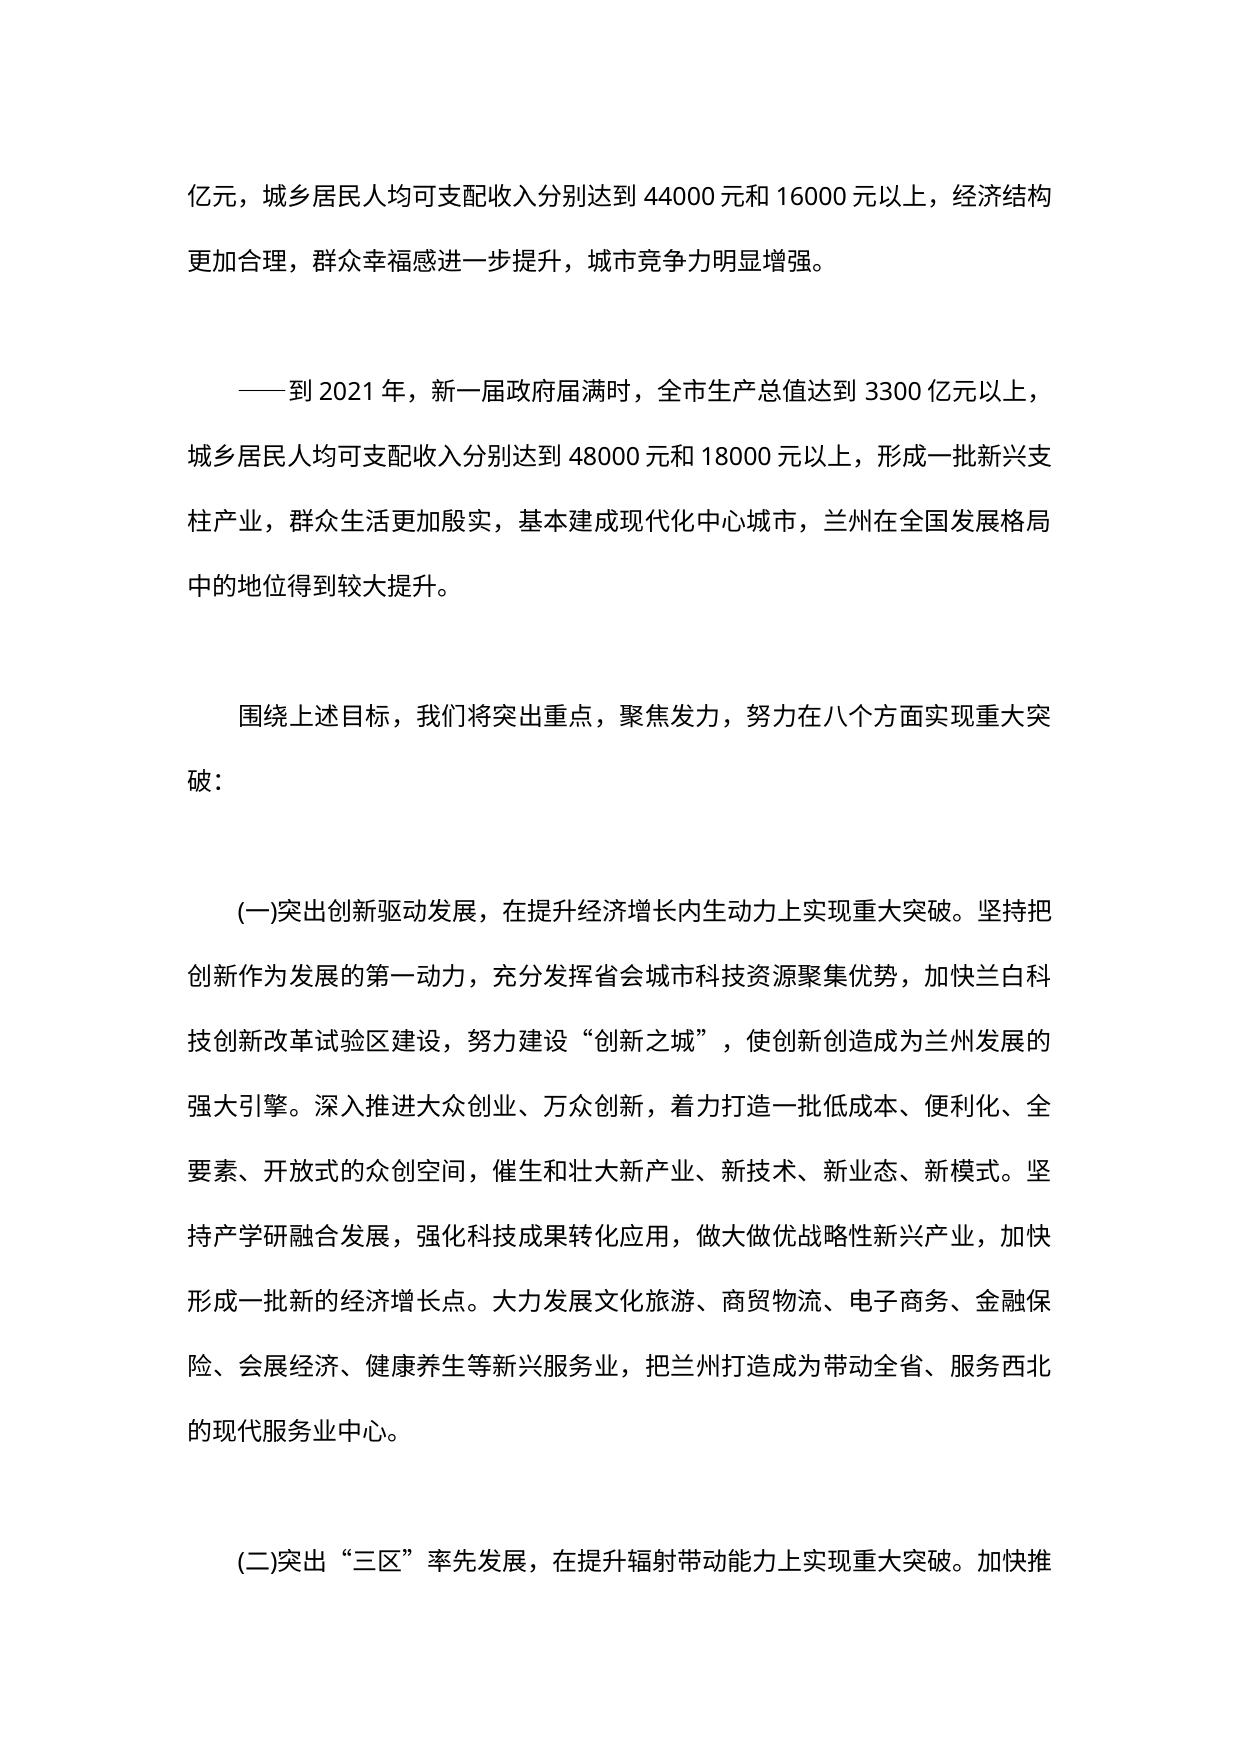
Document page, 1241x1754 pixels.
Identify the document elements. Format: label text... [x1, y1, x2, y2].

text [187, 162, 1053, 292]
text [187, 1527, 1053, 1592]
text (一)突出创新驱动发展，在提升经济增长内生动力上实现重大突破。坚持把创新作为发展的第一动力，充分发挥省会城市科技资源聚集优势，加快兰白科技创新改革试验区建设，努力建设“创新之城”，使创新创造成为兰州发展的强大引擎。深入推进大众创业、万众创新，着力打造一批低成本、便利化、全要素、开放式的众创空间，催生和壮大新产业、新技术、新业态、新模式。坚持产学研融合发展，强化科技成果转化应用，做大做优战略性新兴产业，加快形成一批新的经济增长点。大力发展文化旅游、商贸物流、电子商务、金融保险、会展经济、健康养生等新兴服务业，把兰州打造成为带动全省、服务西北的现代服务业中心。 [187, 877, 1053, 1462]
text 围绕上述目标，我们将突出重点，聚焦发力，努力在八个方面实现重大突破： [187, 682, 1053, 812]
text ——到2021年，新一届政府届满时，全市生产总值达到3300亿元以上，城乡居民人均可支配收入分别达到48000元和18000元以上，形成一批新兴支柱产业，群众生活更加殷实，基本建成现代化中心城市，兰州在全国发展格局中的地位得到较大提升。 [187, 357, 1053, 617]
